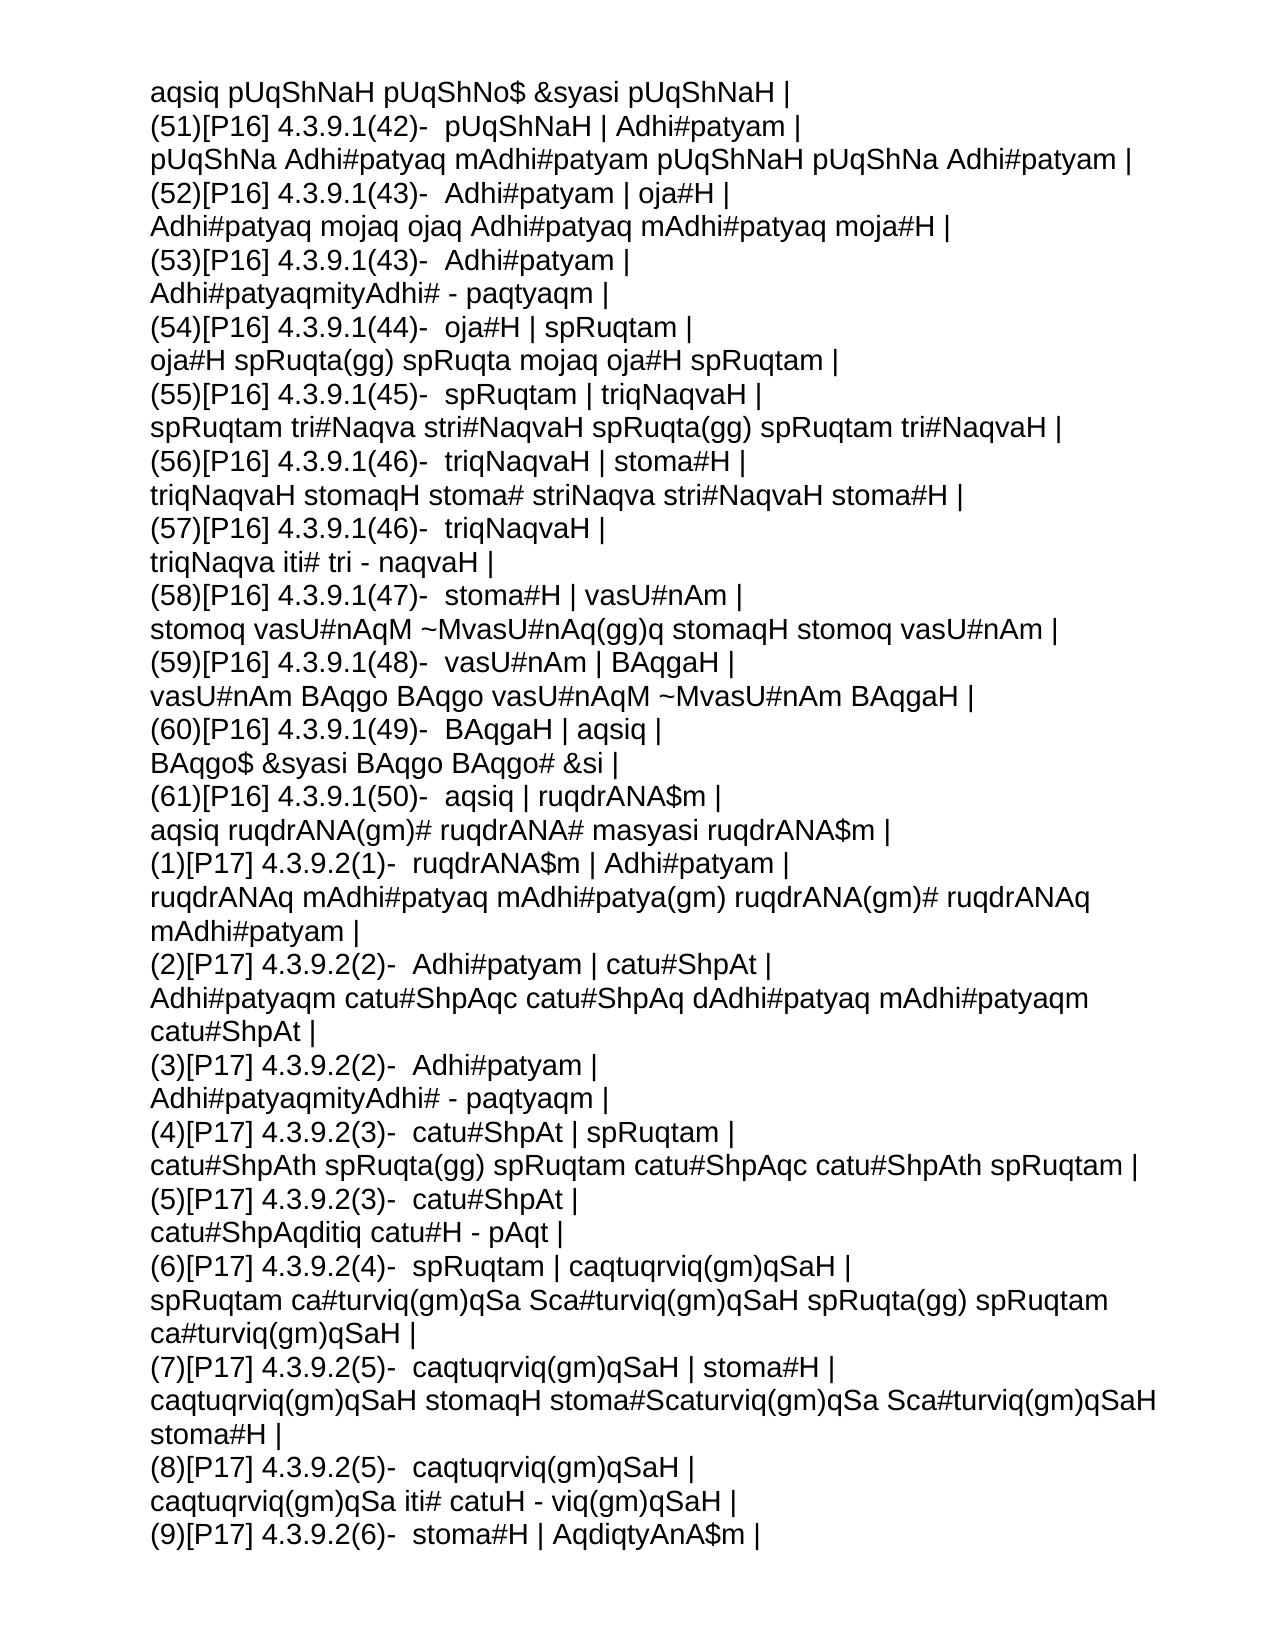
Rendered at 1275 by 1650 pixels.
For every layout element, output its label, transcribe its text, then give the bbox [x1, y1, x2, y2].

text oja#H spRuqta(gg) spRuqta mojaq oja#H spRuqtam | [150, 343, 1200, 377]
text (59)[P16] 4.3.9.1(48)- vasU#nAm | BAqgaH | [150, 645, 1200, 679]
text (54)[P16] 4.3.9.1(44)- oja#H | spRuqtam | [150, 310, 1200, 343]
text (2)[P17] 4.3.9.2(2)- Adhi#patyam | catu#ShpAt | [150, 947, 1200, 981]
text (1)[P17] 4.3.9.2(1)- ruqdrANA$m | Adhi#patyam | [150, 846, 1200, 880]
text ruqdrANAq mAdhi#patyaq mAdhi#patya(gm) ruqdrANA(gm)# ruqdrANAq mAdhi#patyam | [150, 880, 1200, 947]
text Adhi#patyaqm catu#ShpAqc catu#ShpAq dAdhi#patyaq mAdhi#patyaqm catu#ShpAt | [150, 981, 1200, 1048]
text (8)[P17] 4.3.9.2(5)- caqtuqrviq(gm)qSaH | [150, 1450, 1200, 1484]
text (4)[P17] 4.3.9.2(3)- catu#ShpAt | spRuqtam | [150, 1115, 1200, 1148]
text (3)[P17] 4.3.9.2(2)- Adhi#patyam | [150, 1048, 1200, 1081]
text (55)[P16] 4.3.9.1(45)- spRuqtam | triqNaqvaH | [150, 377, 1200, 410]
text aqsiq ruqdrANA(gm)# ruqdrANA# masyasi ruqdrANA$m | [150, 813, 1200, 846]
text (51)[P16] 4.3.9.1(42)- pUqShNaH | Adhi#patyam | [150, 108, 1200, 142]
text Adhi#patyaq mojaq ojaq Adhi#patyaq mAdhi#patyaq moja#H | [150, 209, 1200, 243]
text Adhi#patyaqmityAdhi# - paqtyaqm | [150, 276, 1200, 310]
text stomoq vasU#nAqM ~MvasU#nAq(gg)q stomaqH stomoq vasU#nAm | [150, 612, 1200, 645]
text aqsiq pUqShNaH pUqShNo$ &syasi pUqShNaH | [150, 75, 1200, 108]
text (6)[P17] 4.3.9.2(4)- spRuqtam | caqtuqrviq(gm)qSaH | [150, 1249, 1200, 1282]
text (57)[P16] 4.3.9.1(46)- triqNaqvaH | [150, 511, 1200, 544]
text caqtuqrviq(gm)qSaH stomaqH stoma#Scaturviq(gm)qSa Sca#turviq(gm)qSaH stoma#H | [150, 1383, 1200, 1450]
text (5)[P17] 4.3.9.2(3)- catu#ShpAt | [150, 1182, 1200, 1215]
text (60)[P16] 4.3.9.1(49)- BAqgaH | aqsiq | [150, 712, 1200, 746]
text spRuqtam tri#Naqva stri#NaqvaH spRuqta(gg) spRuqtam tri#NaqvaH | [150, 410, 1200, 444]
text (9)[P17] 4.3.9.2(6)- stoma#H | AqdiqtyAnA$m | [150, 1517, 1200, 1551]
text Adhi#patyaqmityAdhi# - paqtyaqm | [150, 1081, 1200, 1115]
text (61)[P16] 4.3.9.1(50)- aqsiq | ruqdrANA$m | [150, 779, 1200, 813]
text triqNaqva iti# tri - naqvaH | [150, 544, 1200, 578]
text spRuqtam ca#turviq(gm)qSa Sca#turviq(gm)qSaH spRuqta(gg) spRuqtam ca#turviq(gm)qSaH | [150, 1282, 1200, 1349]
text (58)[P16] 4.3.9.1(47)- stoma#H | vasU#nAm | [150, 578, 1200, 612]
text (53)[P16] 4.3.9.1(43)- Adhi#patyam | [150, 243, 1200, 276]
text pUqShNa Adhi#patyaq mAdhi#patyam pUqShNaH pUqShNa Adhi#patyam | [150, 142, 1200, 176]
text vasU#nAm BAqgo BAqgo vasU#nAqM ~MvasU#nAm BAqgaH | [150, 679, 1200, 712]
text catu#ShpAqditiq catu#H - pAqt | [150, 1215, 1200, 1249]
text triqNaqvaH stomaqH stoma# striNaqva stri#NaqvaH stoma#H | [150, 477, 1200, 511]
text (52)[P16] 4.3.9.1(43)- Adhi#patyam | oja#H | [150, 176, 1200, 209]
text (56)[P16] 4.3.9.1(46)- triqNaqvaH | stoma#H | [150, 444, 1200, 477]
text BAqgo$ &syasi BAqgo BAqgo# &si | [150, 746, 1200, 779]
text (7)[P17] 4.3.9.2(5)- caqtuqrviq(gm)qSaH | stoma#H | [150, 1349, 1200, 1383]
text caqtuqrviq(gm)qSa iti# catuH - viq(gm)qSaH | [150, 1484, 1200, 1517]
text catu#ShpAth spRuqta(gg) spRuqtam catu#ShpAqc catu#ShpAth spRuqtam | [150, 1148, 1200, 1182]
